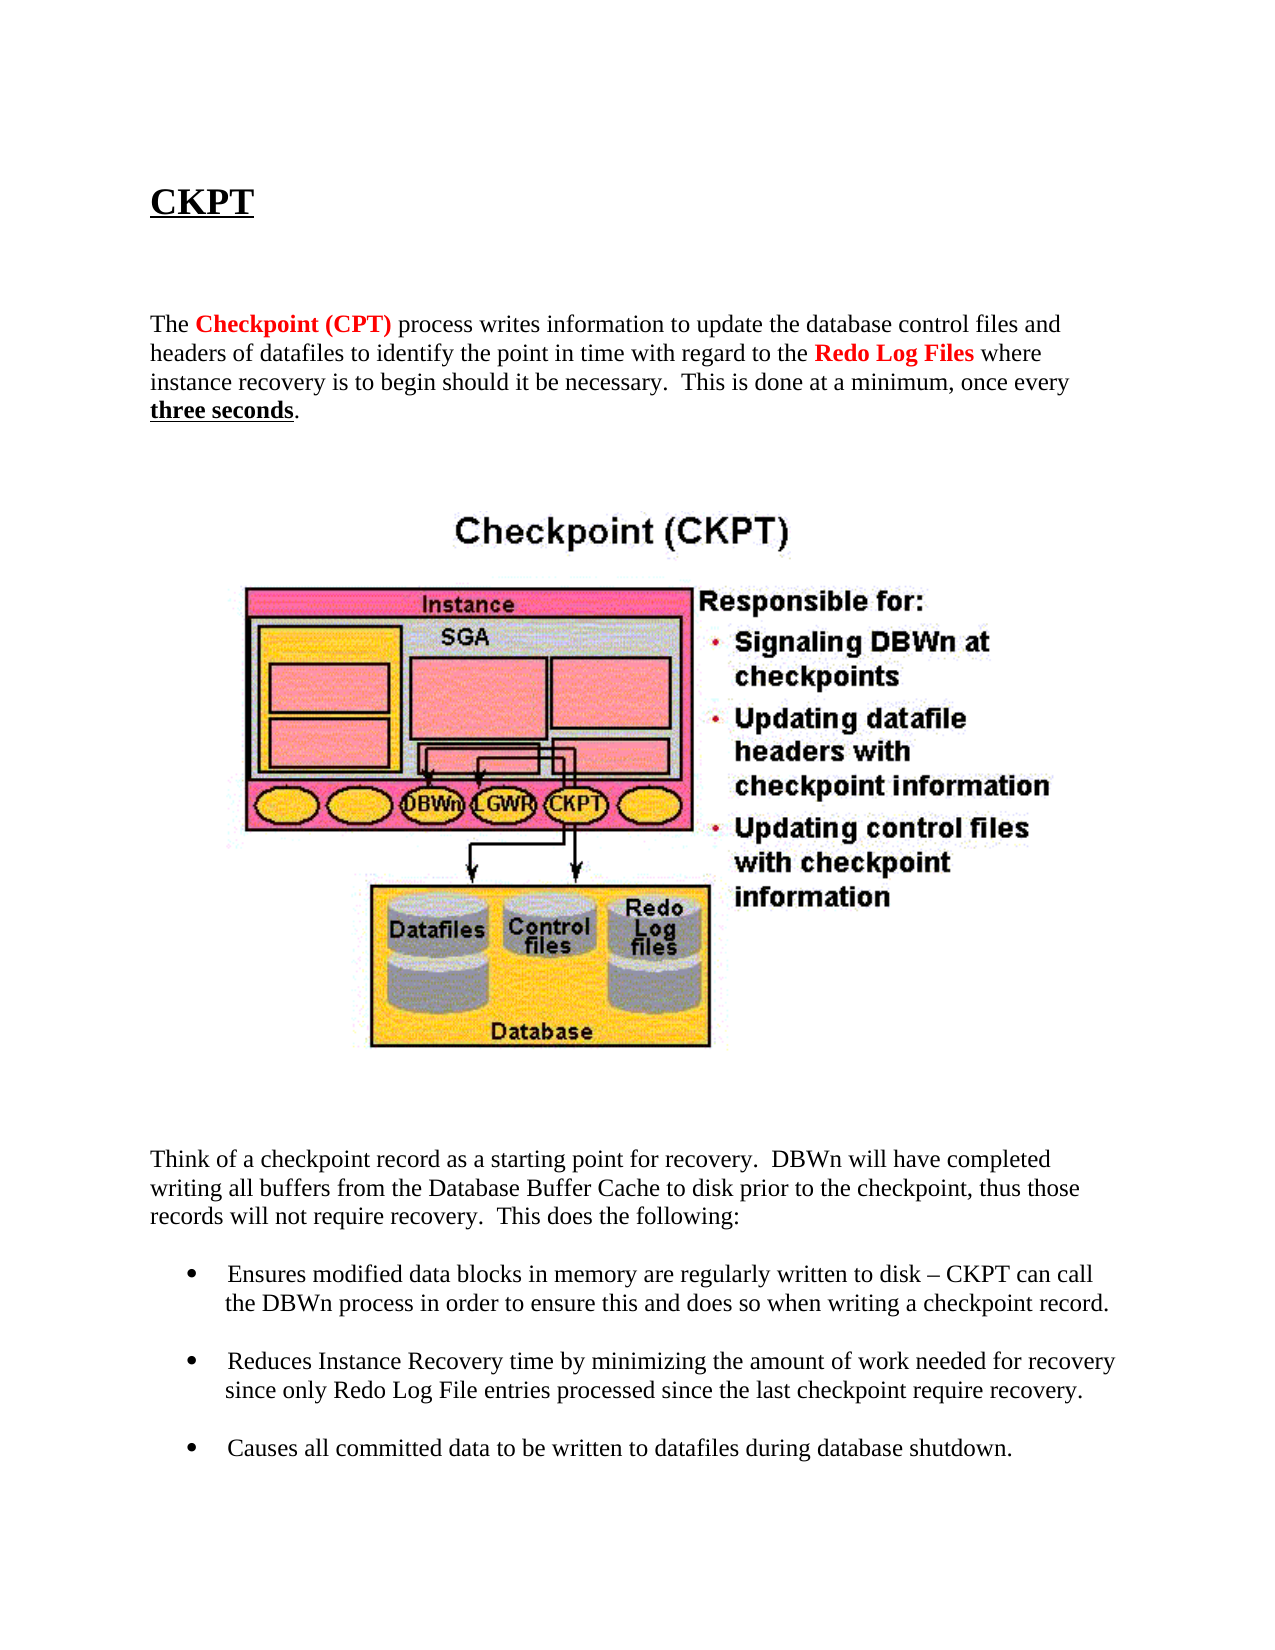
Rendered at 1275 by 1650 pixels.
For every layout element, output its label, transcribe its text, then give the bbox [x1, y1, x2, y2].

text  Ensures modified data blocks in memory are regularly written to disk – CKPT can call the DBWn process in order to ensure this and does so when writing a checkpoint record. [187, 1259, 1125, 1317]
text  Reduces Instance Recovery time by minimizing the amount of work needed for recovery since only Redo Log File entries processed since the last checkpoint require recovery. [187, 1346, 1125, 1403]
picture [225, 511, 1063, 1057]
text The Checkpoint (CPT) process writes information to update the database control files and headers of datafiles to identify the point in time with regard to the Redo Log Files where instance recovery is to begin should it be necessary. This is done at a minimum, once every three seconds. [150, 309, 1125, 424]
text CKPT [150, 179, 1125, 222]
text  Causes all committed data to be written to datafiles during database shutdown. [187, 1433, 1125, 1461]
text Think of a checkpoint record as a starting point for recovery. DBWn will have completed writing all buffers from the Database Buffer Cache to disk prior to the checkpoint, thus those records will not require recovery. This does the following: [150, 1144, 1125, 1230]
